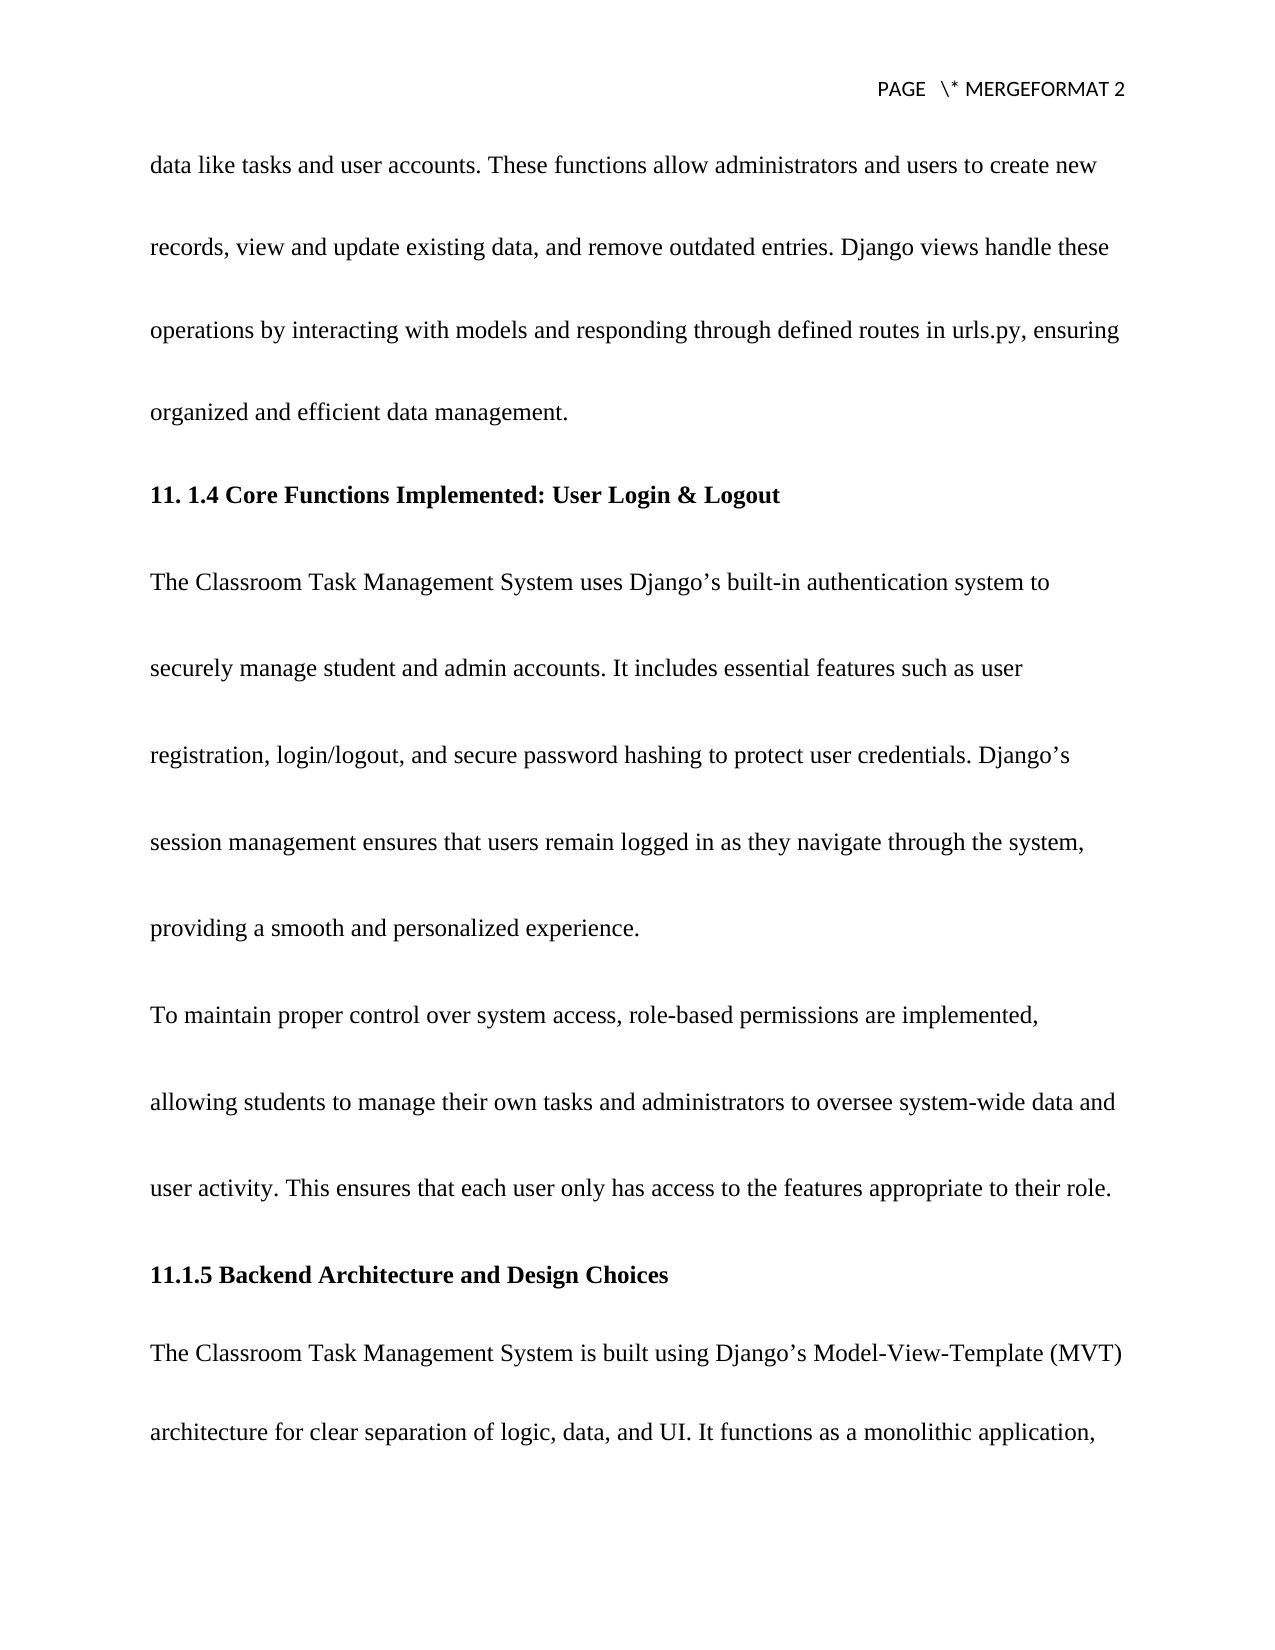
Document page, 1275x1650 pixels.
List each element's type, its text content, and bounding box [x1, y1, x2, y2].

text The Classroom Task Management System is built using Django’s Model-View-Template (MVT) [150, 1338, 1125, 1367]
text records, view and update existing data, and remove outdated entries. Django views handle these [150, 232, 1125, 261]
text user activity. This ensures that each user only has access to the features appropriate to their role. [150, 1173, 1125, 1202]
list 1.4 Core Functions Implemented: User Login & Logout [150, 480, 1125, 509]
text operations by interacting with models and responding through defined routes in urls.py, ensuring [150, 315, 1125, 344]
text session management ensures that users remain logged in as they navigate through the system, [150, 827, 1125, 855]
text 11.1.5 Backend Architecture and Design Choices [150, 1260, 1125, 1289]
text The Classroom Task Management System uses Django’s built-in authentication system to [150, 567, 1125, 595]
text To maintain proper control over system access, role-based permissions are implemented, [150, 1000, 1125, 1029]
text architecture for clear separation of logic, data, and UI. It functions as a monolithic application, [150, 1417, 1125, 1445]
text providing a smooth and personalized experience. [150, 913, 1125, 942]
text data like tasks and user accounts. These functions allow administrators and users to create new [150, 150, 1125, 179]
text securely manage student and admin accounts. It includes essential features such as user [150, 653, 1125, 682]
text registration, login/logout, and secure password hashing to protect user credentials. Django’s [150, 740, 1125, 769]
text allowing students to manage their own tasks and administrators to oversee system-wide data and [150, 1087, 1125, 1115]
text organized and efficient data management. [150, 397, 1125, 426]
